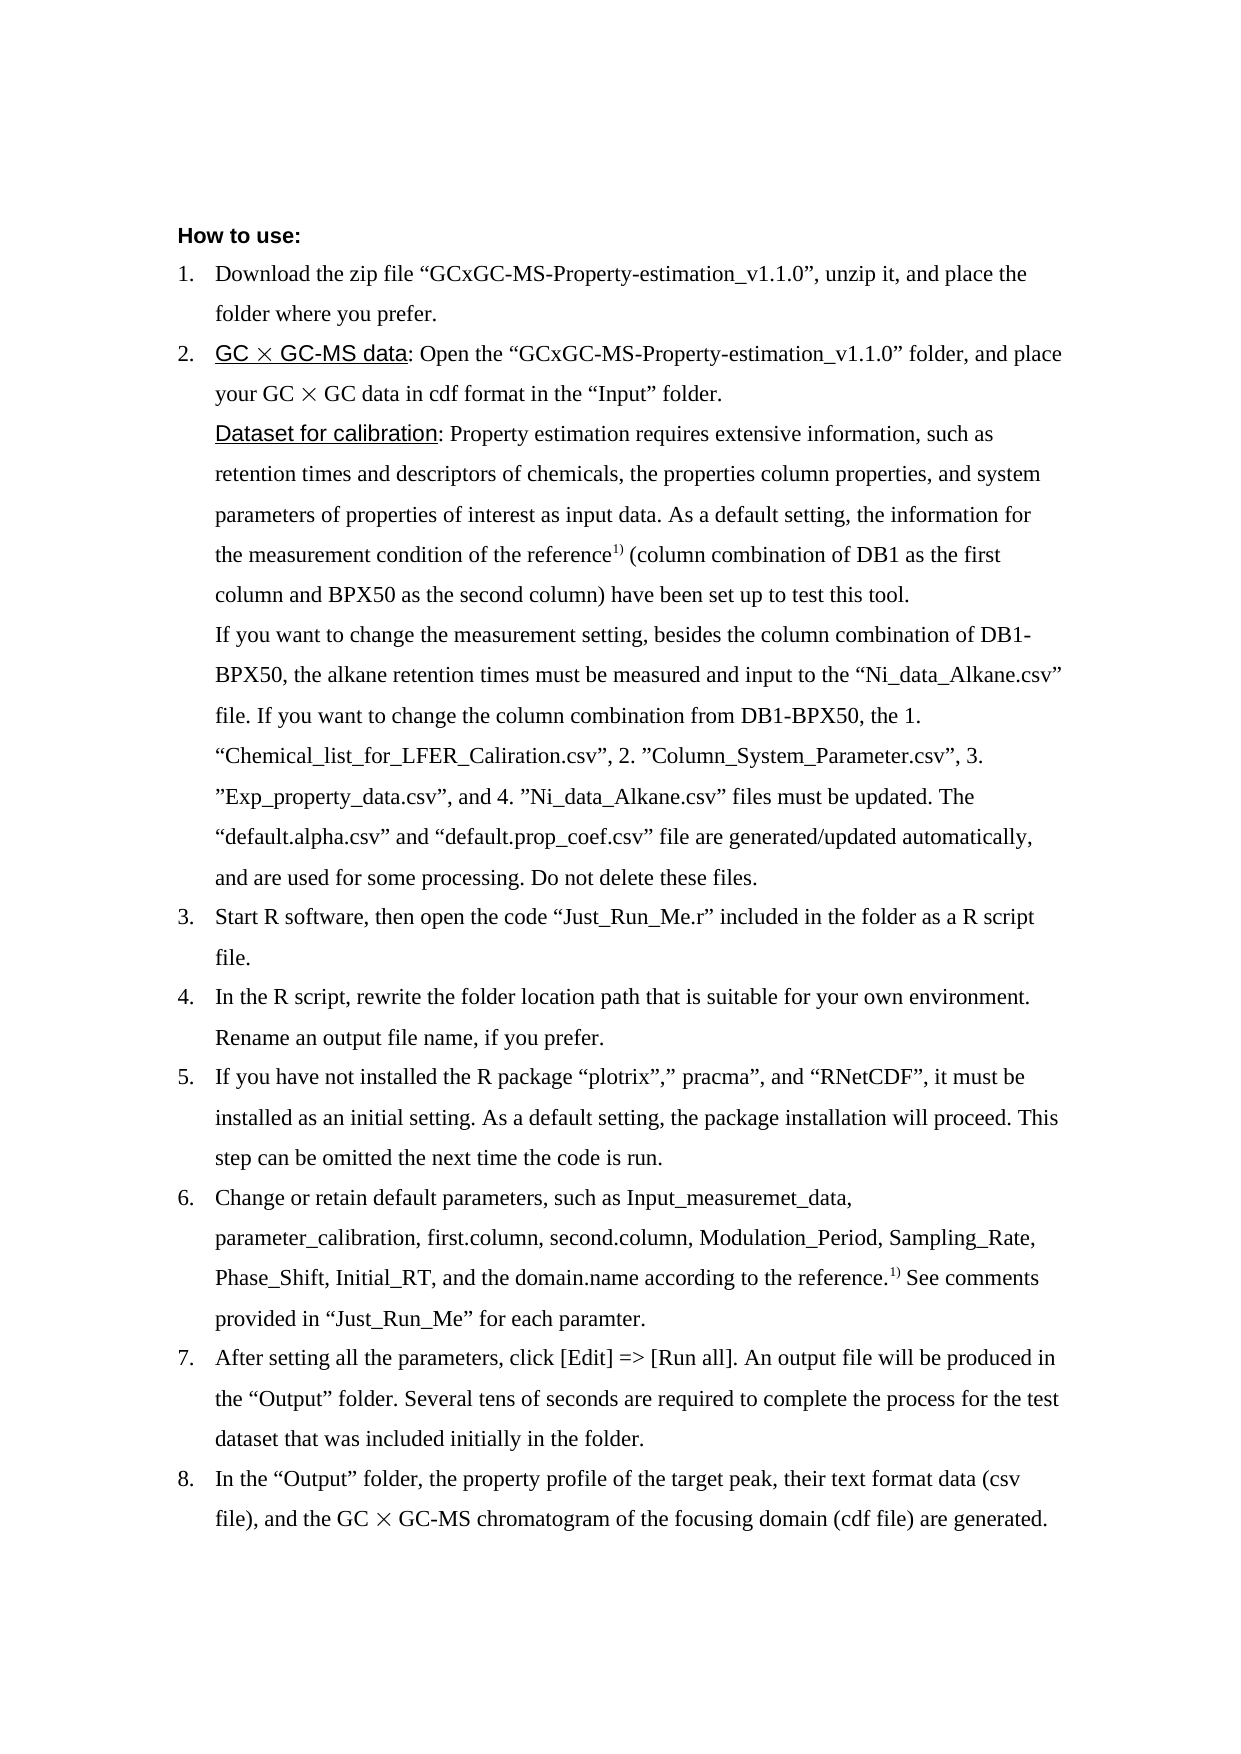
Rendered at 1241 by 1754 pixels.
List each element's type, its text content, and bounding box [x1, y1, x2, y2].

text How to use: [177, 217, 1063, 254]
list Change or retain default parameters, such as Input_measuremet_data, parameter_calibration, first.column, second.column, Modulation_Period, Sampling_Rate, Phase_Shift, Initial_RT, and the domain.name according to the reference.1) See comments provided in “Just_Run_Me” for each paramter. [177, 1178, 1063, 1337]
list In the “Output” folder, the property profile of the target peak, their text format data (csv file), and the GC GC-MS chromatogram of the focusing domain (cdf file) are generated. [177, 1459, 1063, 1537]
list Dataset for calibration: Property estimation requires extensive information, such as retention times and descriptors of chemicals, the properties column properties, and system parameters of properties of interest as input data. As a default setting, the information for the measurement condition of the reference1) (column combination of DB1 as the first column and BPX50 as the second column) have been set up to test this tool. [215, 414, 1063, 613]
list Start R software, then open the code “Just_Run_Me.r” included in the folder as a R script file. [177, 898, 1063, 976]
list If you have not installed the R package “plotrix”,” pracma”, and “RNetCDF”, it must be installed as an initial setting. As a default setting, the package installation will proceed. This step can be omitted the next time the code is run. [177, 1058, 1063, 1176]
list GC GC-MS data: Open the “GCxGC-MS-Property-estimation_v1.1.0” folder, and place your GC GC data in cdf format in the “Input” folder. [177, 334, 1063, 412]
list Download the zip file “GCxGC-MS-Property-estimation_v1.1.0”, unzip it, and place the folder where you prefer. [177, 254, 1063, 332]
list After setting all the parameters, click [Edit] => [Run all]. An output file will be produced in the “Output” folder. Several tens of seconds are required to complete the process for the test dataset that was included initially in the folder. [177, 1339, 1063, 1457]
list In the R script, rewrite the folder location path that is suitable for your own environment. Rename an output file name, if you prefer. [177, 978, 1063, 1056]
list If you want to change the measurement setting, besides the column combination of DB1-BPX50, the alkane retention times must be measured and input to the “Ni_data_Alkane.csv” file. If you want to change the column combination from DB1-BPX50, the 1. “Chemical_list_for_LFER_Caliration.csv”, 2. ”Column_System_Parameter.csv”, 3. ”Exp_property_data.csv”, and 4. ”Ni_data_Alkane.csv” files must be updated. The “default.alpha.csv” and “default.prop_coef.csv” file are generated/updated automatically, and are used for some processing. Do not delete these files. [215, 616, 1063, 896]
